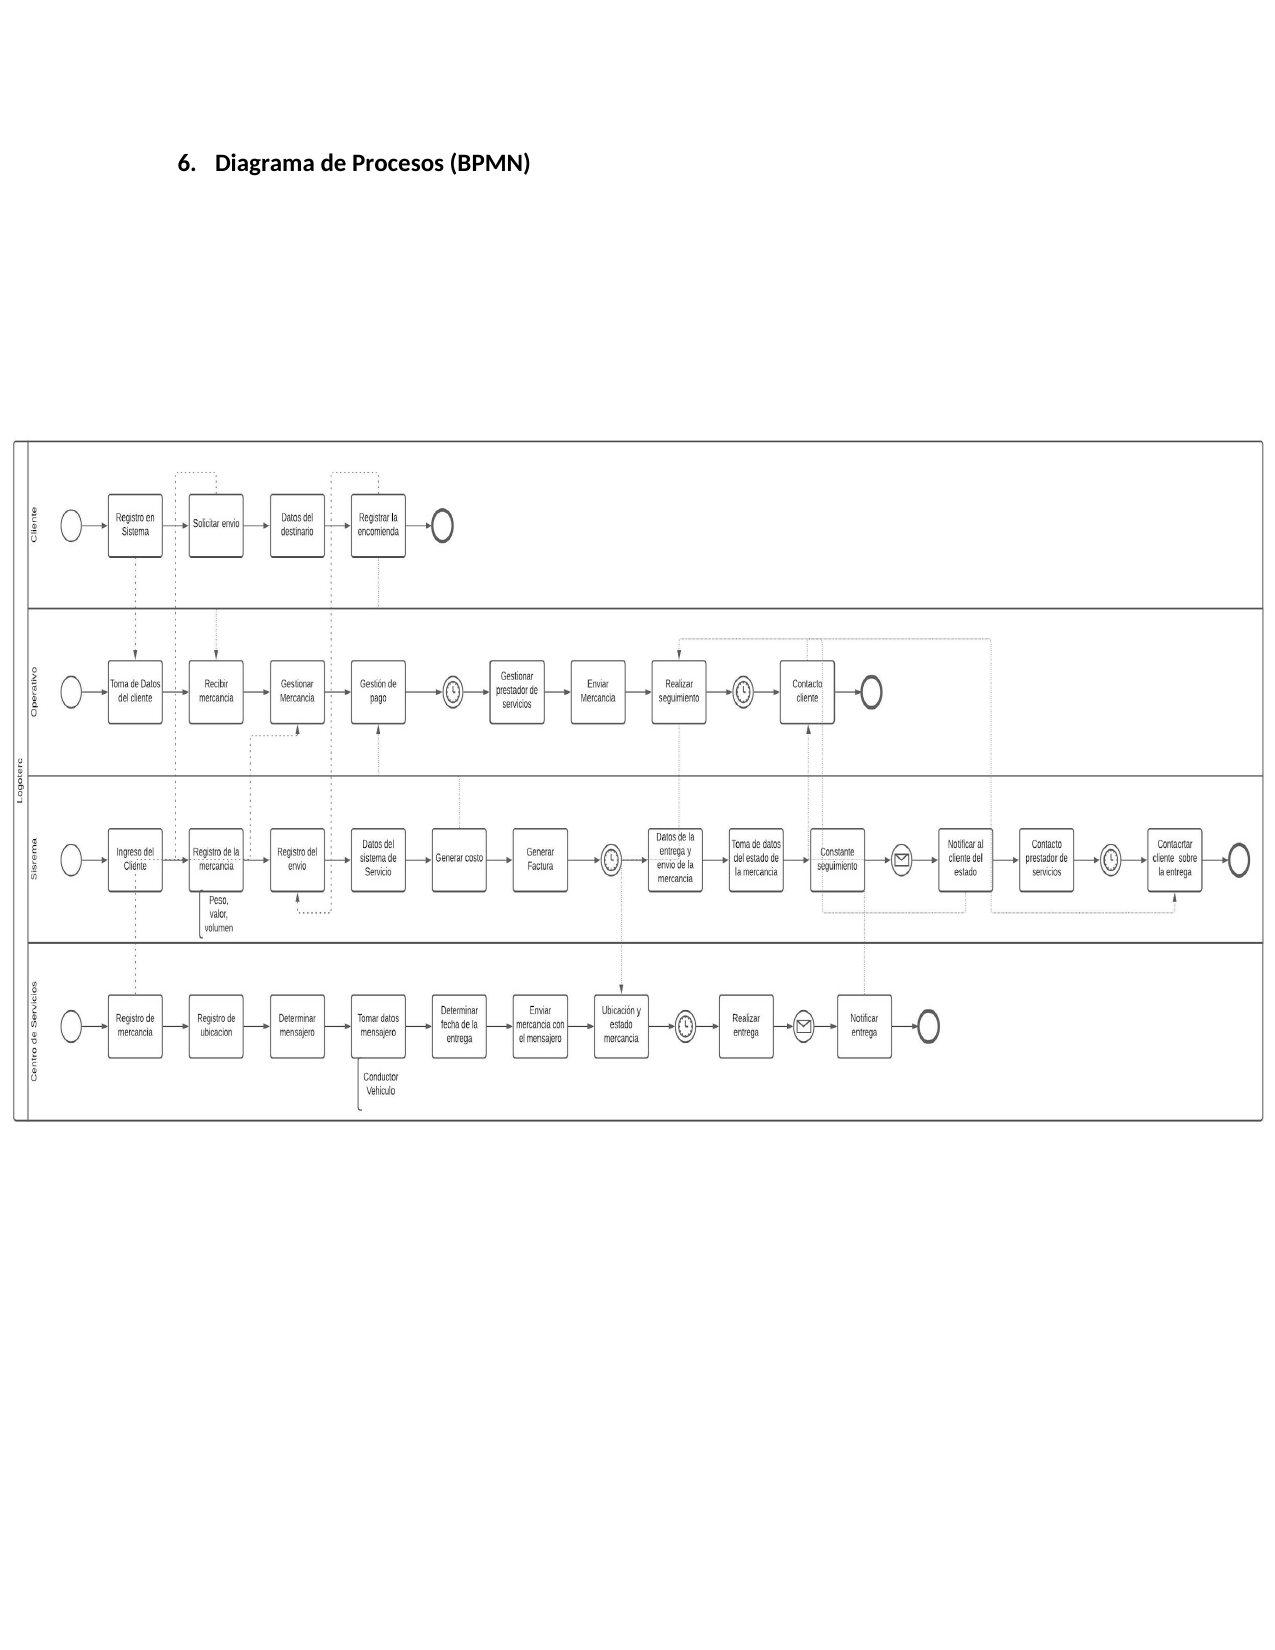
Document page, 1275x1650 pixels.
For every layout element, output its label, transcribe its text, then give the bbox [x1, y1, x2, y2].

picture [0, 420, 1275, 1141]
list Diagrama de Procesos (BPMN) [177, 148, 1107, 178]
